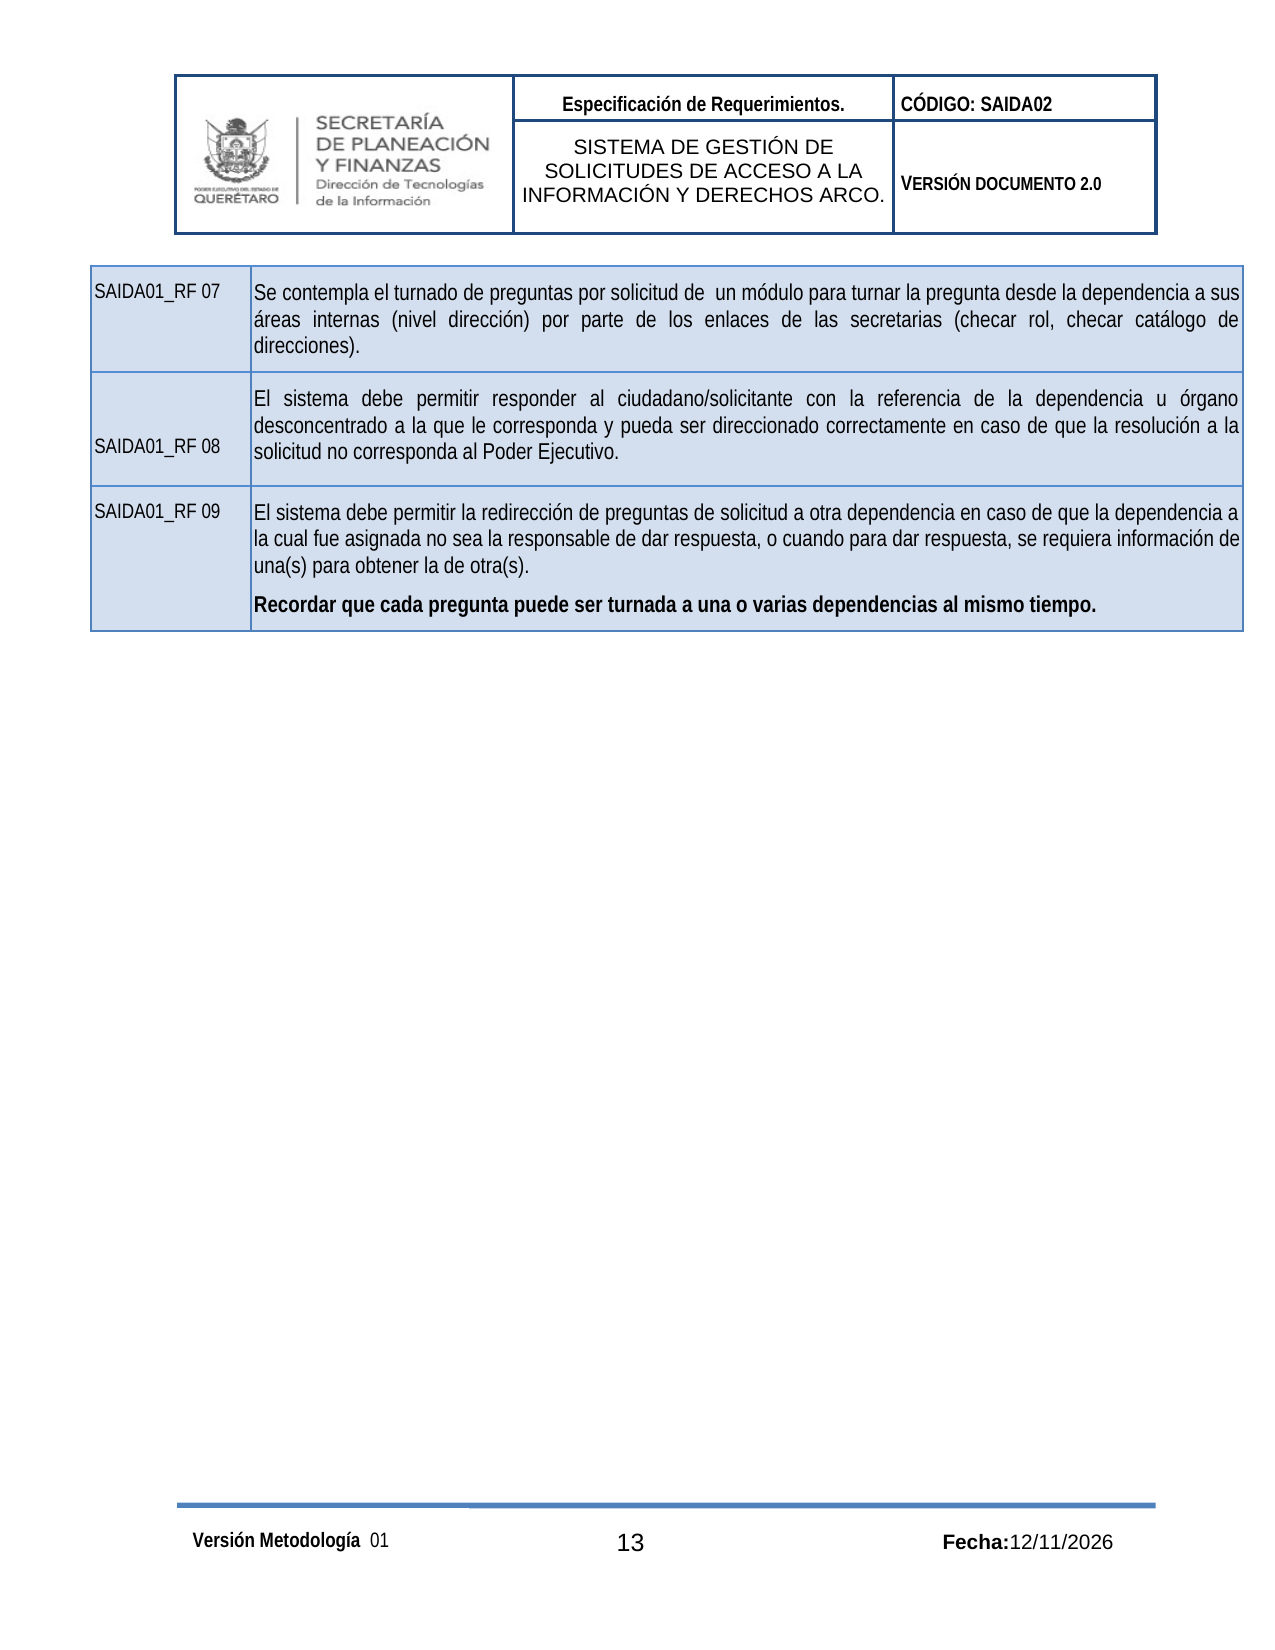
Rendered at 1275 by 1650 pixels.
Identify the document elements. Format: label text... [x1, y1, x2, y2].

table_cell SAIDA01_RF 07 [92, 267, 250, 371]
table_cell SAIDA01_RF 09 [92, 487, 250, 629]
picture [182, 99, 507, 222]
table_cell SAIDA01_RF 08 [92, 373, 250, 484]
table_cell El sistema debe permitir responder al ciudadano/solicitante con la referencia de la dependencia u órgano desconcentrado a la que le corresponda y pueda ser direccionado correctamente en caso de que la resolución a la solicitud no corresponda al Poder Ejecutivo. [252, 373, 1242, 484]
table_cell Se contempla el turnado de preguntas por solicitud de un módulo para turnar la pregunta desde la dependencia a sus áreas internas (nivel dirección) por parte de los enlaces de las secretarias (checar rol, checar catálogo de direcciones). [252, 267, 1242, 371]
table_cell El sistema debe permitir la redirección de preguntas de solicitud a otra dependencia en caso de que la dependencia a la cual fue asignada no sea la responsable de dar respuesta, o cuando para dar respuesta, se requiera información de una(s) para obtener la de otra(s). Recordar que cada pregunta puede ser turnada a una o varias dependencias al mismo tiempo. [252, 487, 1242, 629]
